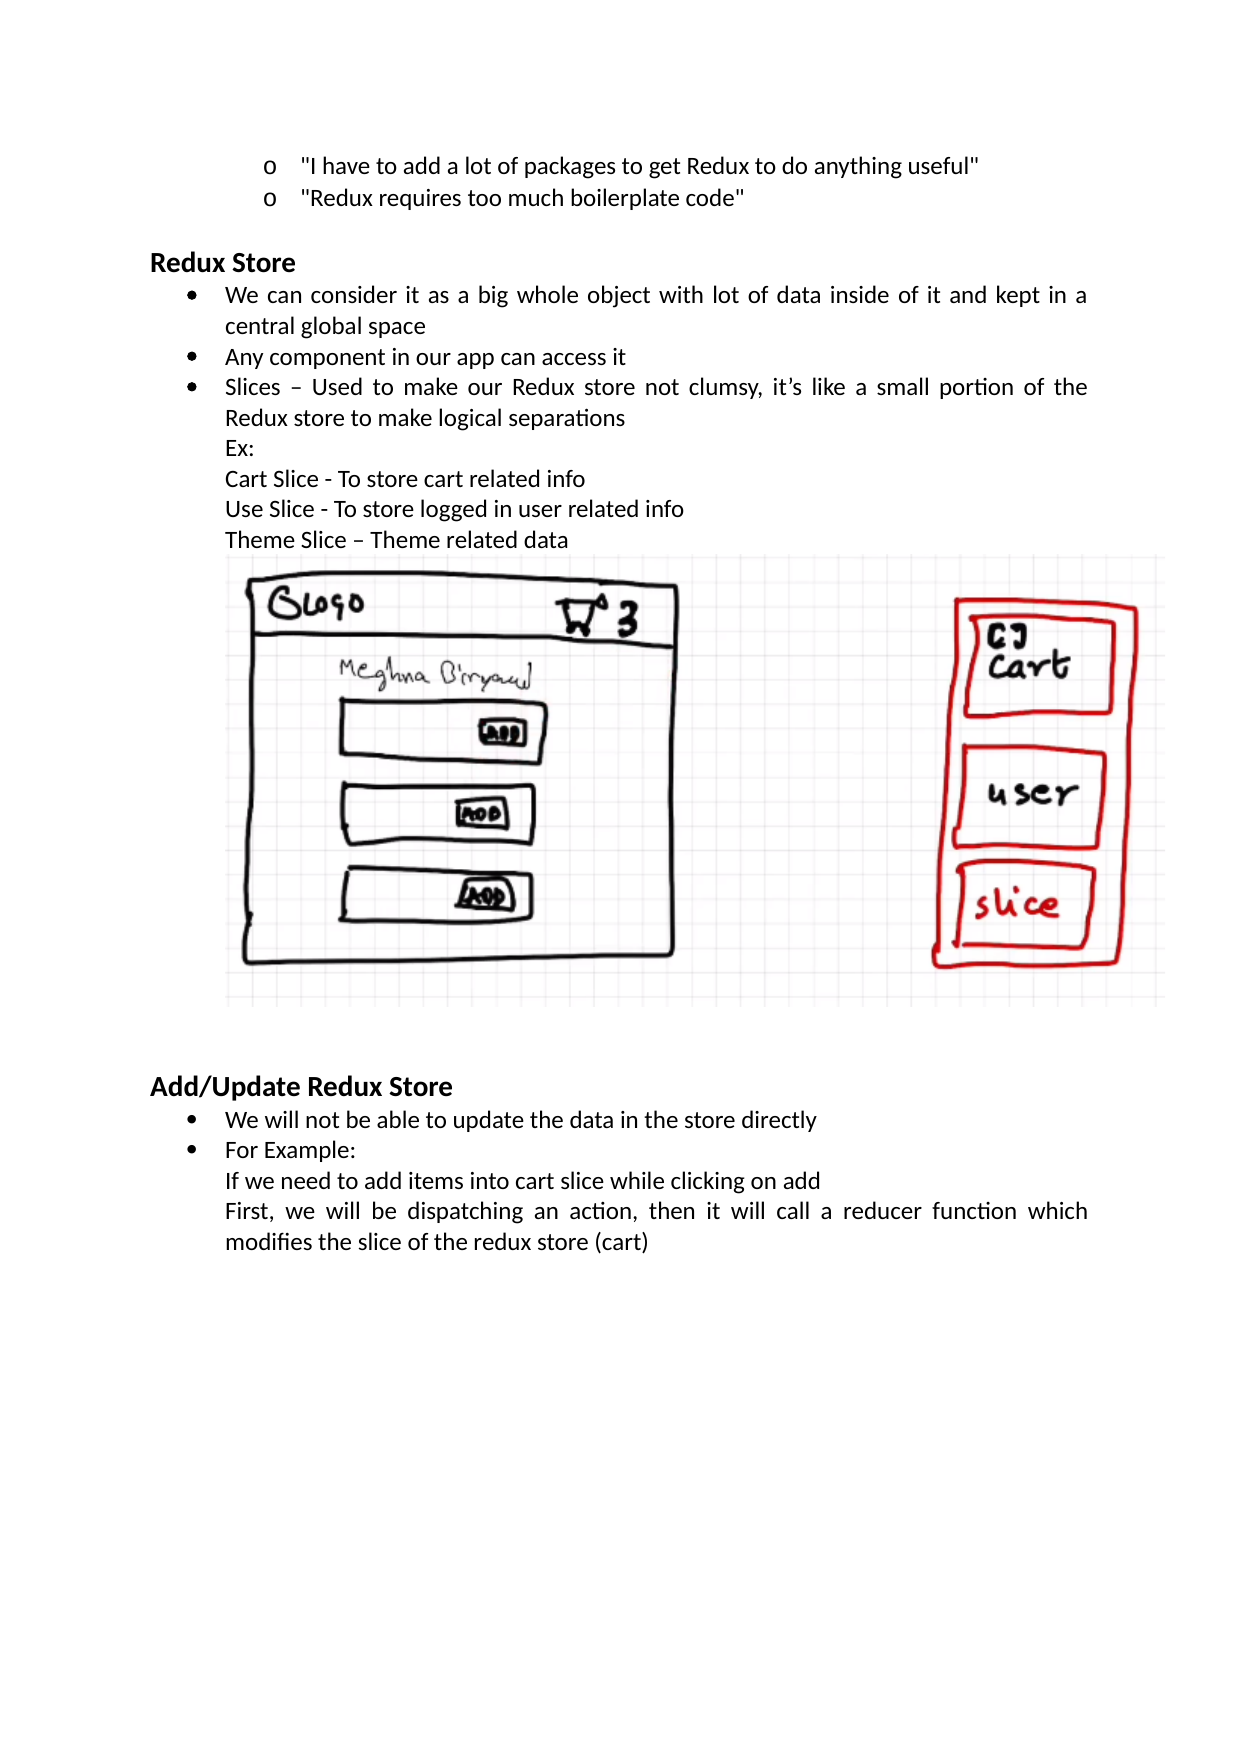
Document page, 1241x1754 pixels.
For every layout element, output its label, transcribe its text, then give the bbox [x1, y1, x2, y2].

text First, we will be dispatching an action, then it will call a reducer function which modifies the slice of the redux store (cart) [225, 1195, 1090, 1256]
text If we need to add items into cart slice while clicking on add [225, 1165, 1090, 1195]
text Use Slice - To store logged in user related info [225, 493, 1090, 524]
list For Example: [187, 1134, 1090, 1165]
text Redux Store [150, 244, 1090, 280]
list Slices – Used to make our Redux store not clumsy, it’s like a small portion of the Redux store to make logical separations [187, 371, 1090, 432]
text Theme Slice – Theme related data [225, 524, 1090, 554]
list "I have to add a lot of packages to get Redux to do anything useful" [262, 150, 1090, 182]
list We can consider it as a big whole object with lot of data inside of it and kept in a central global space [187, 280, 1090, 341]
text Ex: [225, 432, 1090, 463]
list We will not be able to update the data in the store directly [187, 1104, 1090, 1134]
list "Redux requires too much boilerplate code" [262, 182, 1090, 213]
text Cart Slice - To store cart related info [225, 463, 1090, 493]
picture [225, 554, 1166, 1007]
text Add/Update Redux Store [150, 1068, 1090, 1104]
list Any component in our app can access it [187, 341, 1090, 371]
